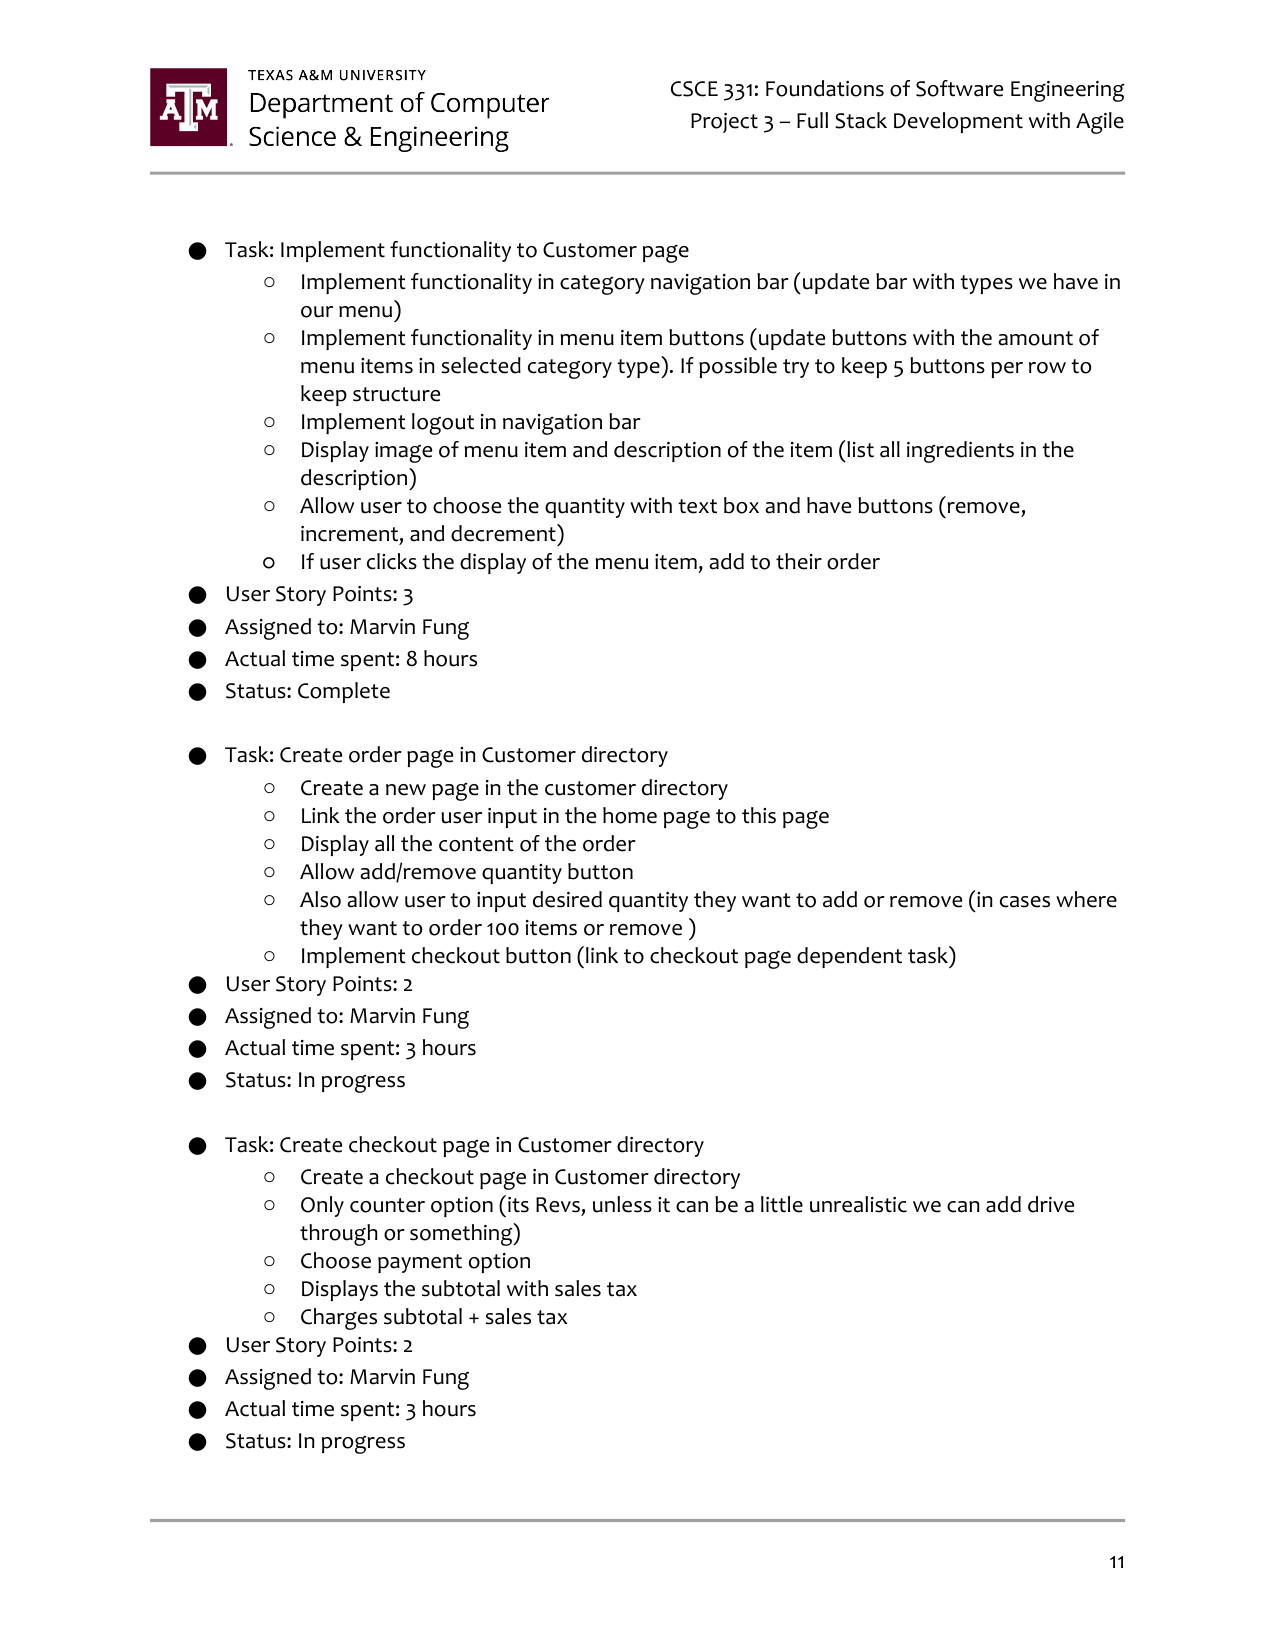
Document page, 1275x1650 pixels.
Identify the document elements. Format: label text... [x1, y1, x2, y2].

list Task: Create checkout page in Customer directory [187, 1130, 1125, 1158]
list If user clicks the display of the menu item, add to their order [262, 548, 1125, 576]
list Link the order user input in the home page to this page [262, 801, 1125, 829]
list Displays the subtotal with sales tax [262, 1275, 1125, 1303]
list Task: Implement functionality to Customer page [187, 236, 1125, 264]
list Charges subtotal + sales tax [262, 1303, 1125, 1331]
list Actual time spent: 8 hours [187, 644, 1125, 673]
list Actual time spent: 3 hours [187, 1395, 1125, 1423]
list Create a checkout page in Customer directory [262, 1163, 1125, 1191]
list Implement logout in navigation bar [262, 408, 1125, 436]
list Display image of menu item and description of the item (list all ingredients in the description) [262, 436, 1125, 492]
list Status: In progress [187, 1427, 1125, 1455]
list Task: Create order page in Customer directory [187, 741, 1125, 769]
list Create a new page in the customer directory [262, 773, 1125, 801]
list Allow add/remove quantity button [262, 857, 1125, 885]
list Status: In progress [187, 1066, 1125, 1094]
list Only counter option (its Revs, unless it can be a little unrealistic we can add drive through or something) [262, 1191, 1125, 1247]
list Display all the content of the order [262, 829, 1125, 857]
list Assigned to: Marvin Fung [187, 612, 1125, 640]
list User Story Points: 2 [187, 1331, 1125, 1359]
list Also allow user to input desired quantity they want to add or remove (in cases where they want to order 100 items or remove ) [262, 885, 1125, 941]
list Implement checkout button (link to checkout page dependent task) [262, 941, 1125, 969]
list Assigned to: Marvin Fung [187, 1363, 1125, 1391]
list Allow user to choose the quantity with text box and have buttons (remove, increment, and decrement) [262, 492, 1125, 548]
list Assigned to: Marvin Fung [187, 1002, 1125, 1030]
list User Story Points: 2 [187, 969, 1125, 997]
picture [150, 68, 550, 152]
list Implement functionality in category navigation bar (update bar with types we have in our menu) [262, 268, 1125, 324]
list User Story Points: 3 [187, 580, 1125, 608]
list Implement functionality in menu item buttons (update buttons with the amount of menu items in selected category type). If possible try to keep 5 buttons per row to keep structure [262, 324, 1125, 408]
list Actual time spent: 3 hours [187, 1034, 1125, 1062]
list Choose payment option [262, 1247, 1125, 1275]
list Status: Complete [187, 677, 1125, 705]
